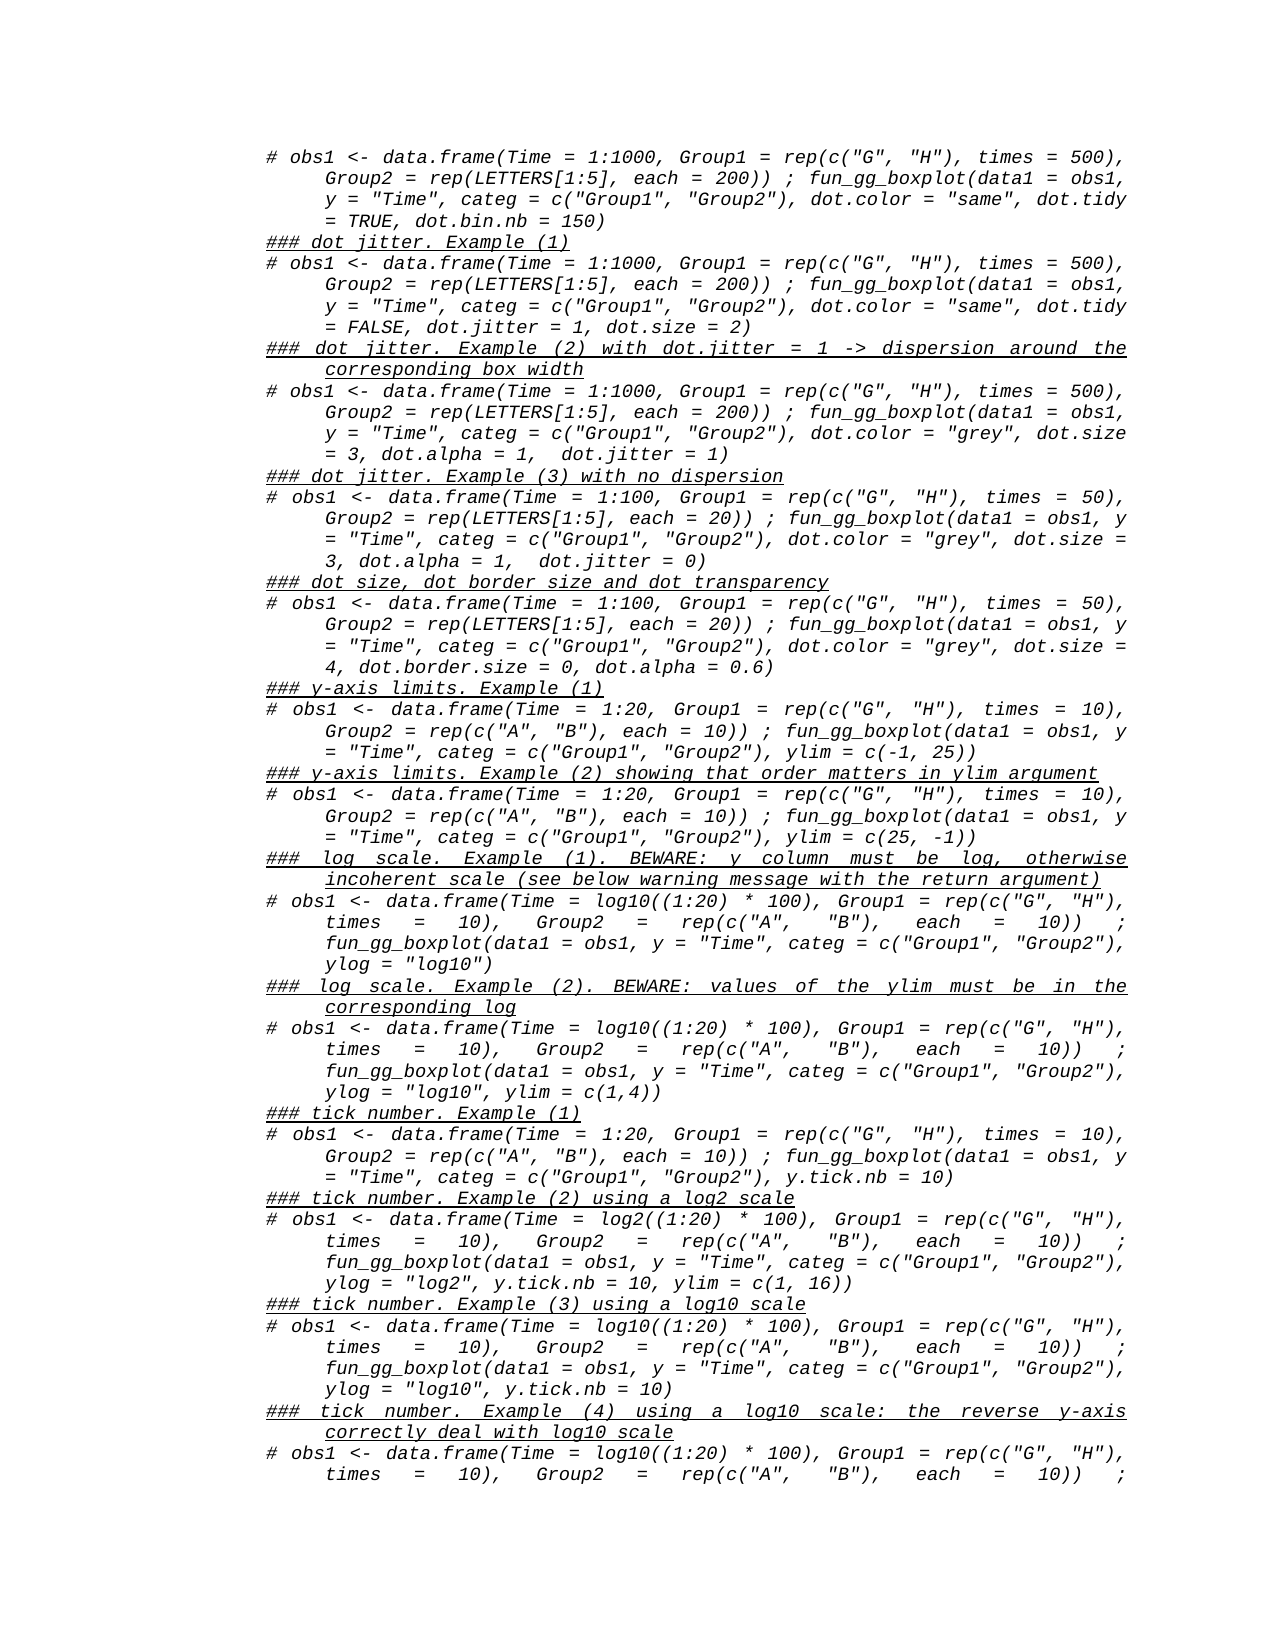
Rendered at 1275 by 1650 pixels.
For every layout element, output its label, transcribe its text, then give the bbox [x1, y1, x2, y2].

text ### y-axis limits. Example (1) [266, 679, 1127, 700]
text ### log scale. Example (2). BEWARE: values of the ylim must be in the corresponding log [266, 976, 1127, 994]
text # obs1 <- data.frame(Time = 1:100, Group1 = rep(c("G", "H"), times = 50), Group2 = rep(LETTERS[1:5], each = 20)) ; fun_gg_boxplot(data1 = obs1, y = "Time", categ = c("Group1", "Group2"), dot.color = "grey", dot.size = 3, dot.alpha = 1, dot.jitter = 0) [266, 488, 1127, 573]
text # obs1 <- data.frame(Time = 1:100, Group1 = rep(c("G", "H"), times = 50), Group2 = rep(LETTERS[1:5], each = 20)) ; fun_gg_boxplot(data1 = obs1, y = "Time", categ = c("Group1", "Group2"), dot.color = "grey", dot.size = 4, dot.border.size = 0, dot.alpha = 0.6) [266, 594, 1127, 679]
text # obs1 <- data.frame(Time = log10((1:20) * 100), Group1 = rep(c("G", "H"), times = 10), Group2 = rep(c("A", "B"), each = 10)) ; fun_gg_boxplot(data1 = obs1, y = "Time", categ = c("Group1", "Group2"), ylog = "log10", ylim = c(1,4)) [266, 1019, 1127, 1104]
text # obs1 <- data.frame(Time = log10((1:20) * 100), Group1 = rep(c("G", "H"), times = 10), Group2 = rep(c("A", "B"), each = 10)) ; fun_gg_boxplot(data1 = obs1, y = "Time", categ = c("Group1", "Group2"), ylog = "log10", y.tick.nb = 10) [266, 1316, 1127, 1401]
text # obs1 <- data.frame(Time = log10((1:20) * 100), Group1 = rep(c("G", "H"), times = 10), Group2 = rep(c("A", "B"), each = 10)) ; fun_gg_boxplot(data1 = obs1, y = "Time", categ = c("Group1", "Group2"), ylog = "log10") [266, 891, 1127, 976]
text ### log scale. Example (2). BEWARE: values of the ylim must be in the corresponding log [266, 995, 1127, 1019]
text ### dot jitter. Example (2) with dot.jitter = 1 -> dispersion around the corresponding box width [266, 358, 1127, 381]
text # obs1 <- data.frame(Time = 1:20, Group1 = rep(c("G", "H"), times = 10), Group2 = rep(c("A", "B"), each = 10)) ; fun_gg_boxplot(data1 = obs1, y = "Time", categ = c("Group1", "Group2"), ylim = c(-1, 25)) [266, 700, 1127, 764]
text ### tick number. Example (1) [266, 1104, 1127, 1125]
text ### tick number. Example (2) using a log2 scale [266, 1189, 1127, 1210]
text # obs1 <- data.frame(Time = 1:1000, Group1 = rep(c("G", "H"), times = 500), Group2 = rep(LETTERS[1:5], each = 200)) ; fun_gg_boxplot(data1 = obs1, y = "Time", categ = c("Group1", "Group2"), dot.color = "same", dot.tidy = FALSE, dot.jitter = 1, dot.size = 2) [266, 254, 1127, 339]
text ### dot jitter. Example (1) [266, 233, 1127, 254]
text # obs1 <- data.frame(Time = 1:1000, Group1 = rep(c("G", "H"), times = 500), Group2 = rep(LETTERS[1:5], each = 200)) ; fun_gg_boxplot(data1 = obs1, y = "Time", categ = c("Group1", "Group2"), dot.color = "same", dot.tidy = TRUE, dot.bin.nb = 150) [266, 148, 1127, 233]
text ### dot size, dot border size and dot transparency [266, 573, 1127, 594]
text # obs1 <- data.frame(Time = log2((1:20) * 100), Group1 = rep(c("G", "H"), times = 10), Group2 = rep(c("A", "B"), each = 10)) ; fun_gg_boxplot(data1 = obs1, y = "Time", categ = c("Group1", "Group2"), ylog = "log2", y.tick.nb = 10, ylim = c(1, 16)) [266, 1210, 1127, 1295]
text # obs1 <- data.frame(Time = 1:1000, Group1 = rep(c("G", "H"), times = 500), Group2 = rep(LETTERS[1:5], each = 200)) ; fun_gg_boxplot(data1 = obs1, y = "Time", categ = c("Group1", "Group2"), dot.color = "grey", dot.size = 3, dot.alpha = 1, dot.jitter = 1) [266, 381, 1127, 466]
text ### log scale. Example (1). BEWARE: y column must be log, otherwise incoherent scale (see below warning message with the return argument) [266, 868, 1127, 891]
text ### log scale. Example (1). BEWARE: y column must be log, otherwise incoherent scale (see below warning message with the return argument) [266, 849, 1127, 866]
text ### tick number. Example (4) using a log10 scale: the reverse y-axis correctly deal with log10 scale [266, 1401, 1127, 1419]
text ### tick number. Example (4) using a log10 scale: the reverse y-axis correctly deal with log10 scale [266, 1420, 1127, 1444]
text # obs1 <- data.frame(Time = 1:20, Group1 = rep(c("G", "H"), times = 10), Group2 = rep(c("A", "B"), each = 10)) ; fun_gg_boxplot(data1 = obs1, y = "Time", categ = c("Group1", "Group2"), y.tick.nb = 10) [266, 1125, 1127, 1189]
text ### dot jitter. Example (2) with dot.jitter = 1 -> dispersion around the corresponding box width [266, 339, 1127, 356]
text # obs1 <- data.frame(Time = 1:20, Group1 = rep(c("G", "H"), times = 10), Group2 = rep(c("A", "B"), each = 10)) ; fun_gg_boxplot(data1 = obs1, y = "Time", categ = c("Group1", "Group2"), ylim = c(25, -1)) [266, 785, 1127, 849]
text ### tick number. Example (3) using a log10 scale [266, 1295, 1127, 1316]
text ### dot jitter. Example (3) with no dispersion [266, 466, 1127, 488]
text ### y-axis limits. Example (2) showing that order matters in ylim argument [266, 764, 1127, 785]
